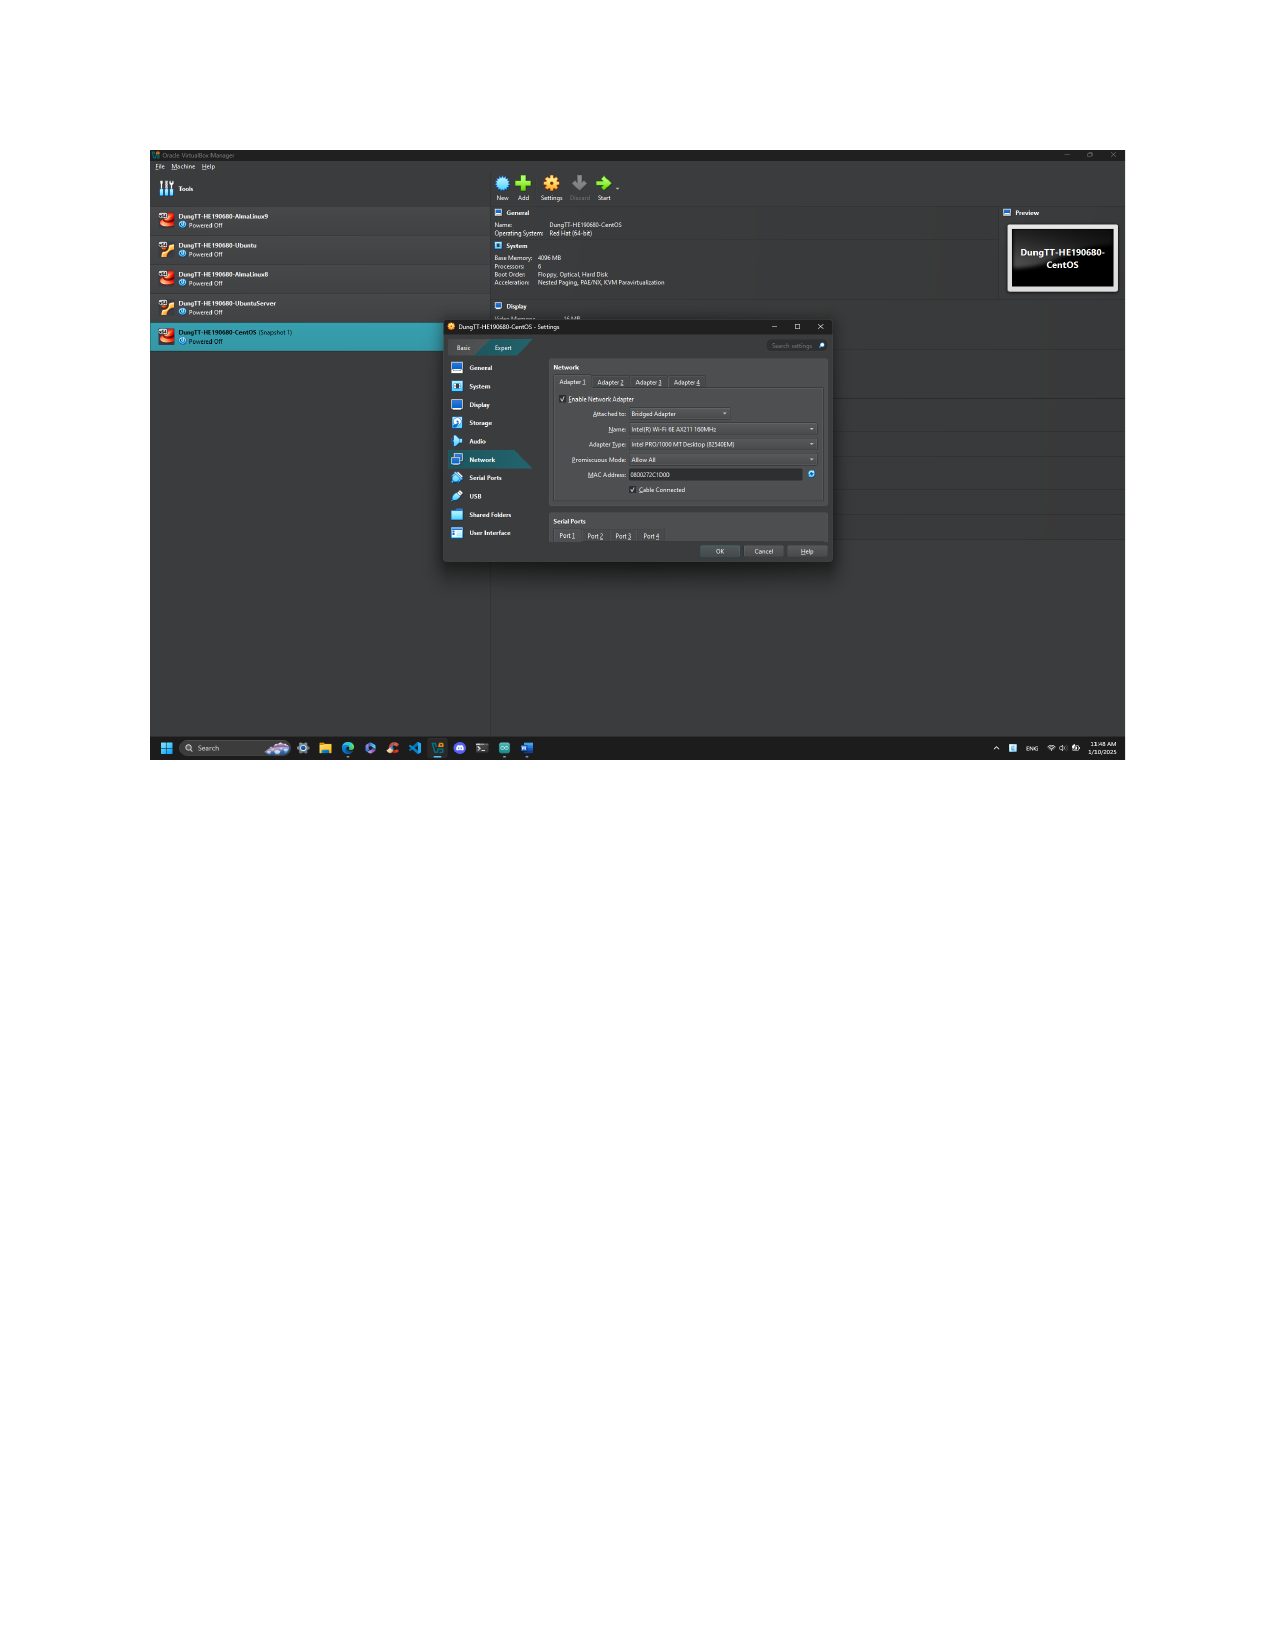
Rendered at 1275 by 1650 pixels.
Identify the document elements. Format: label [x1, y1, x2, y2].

picture [150, 150, 1125, 760]
